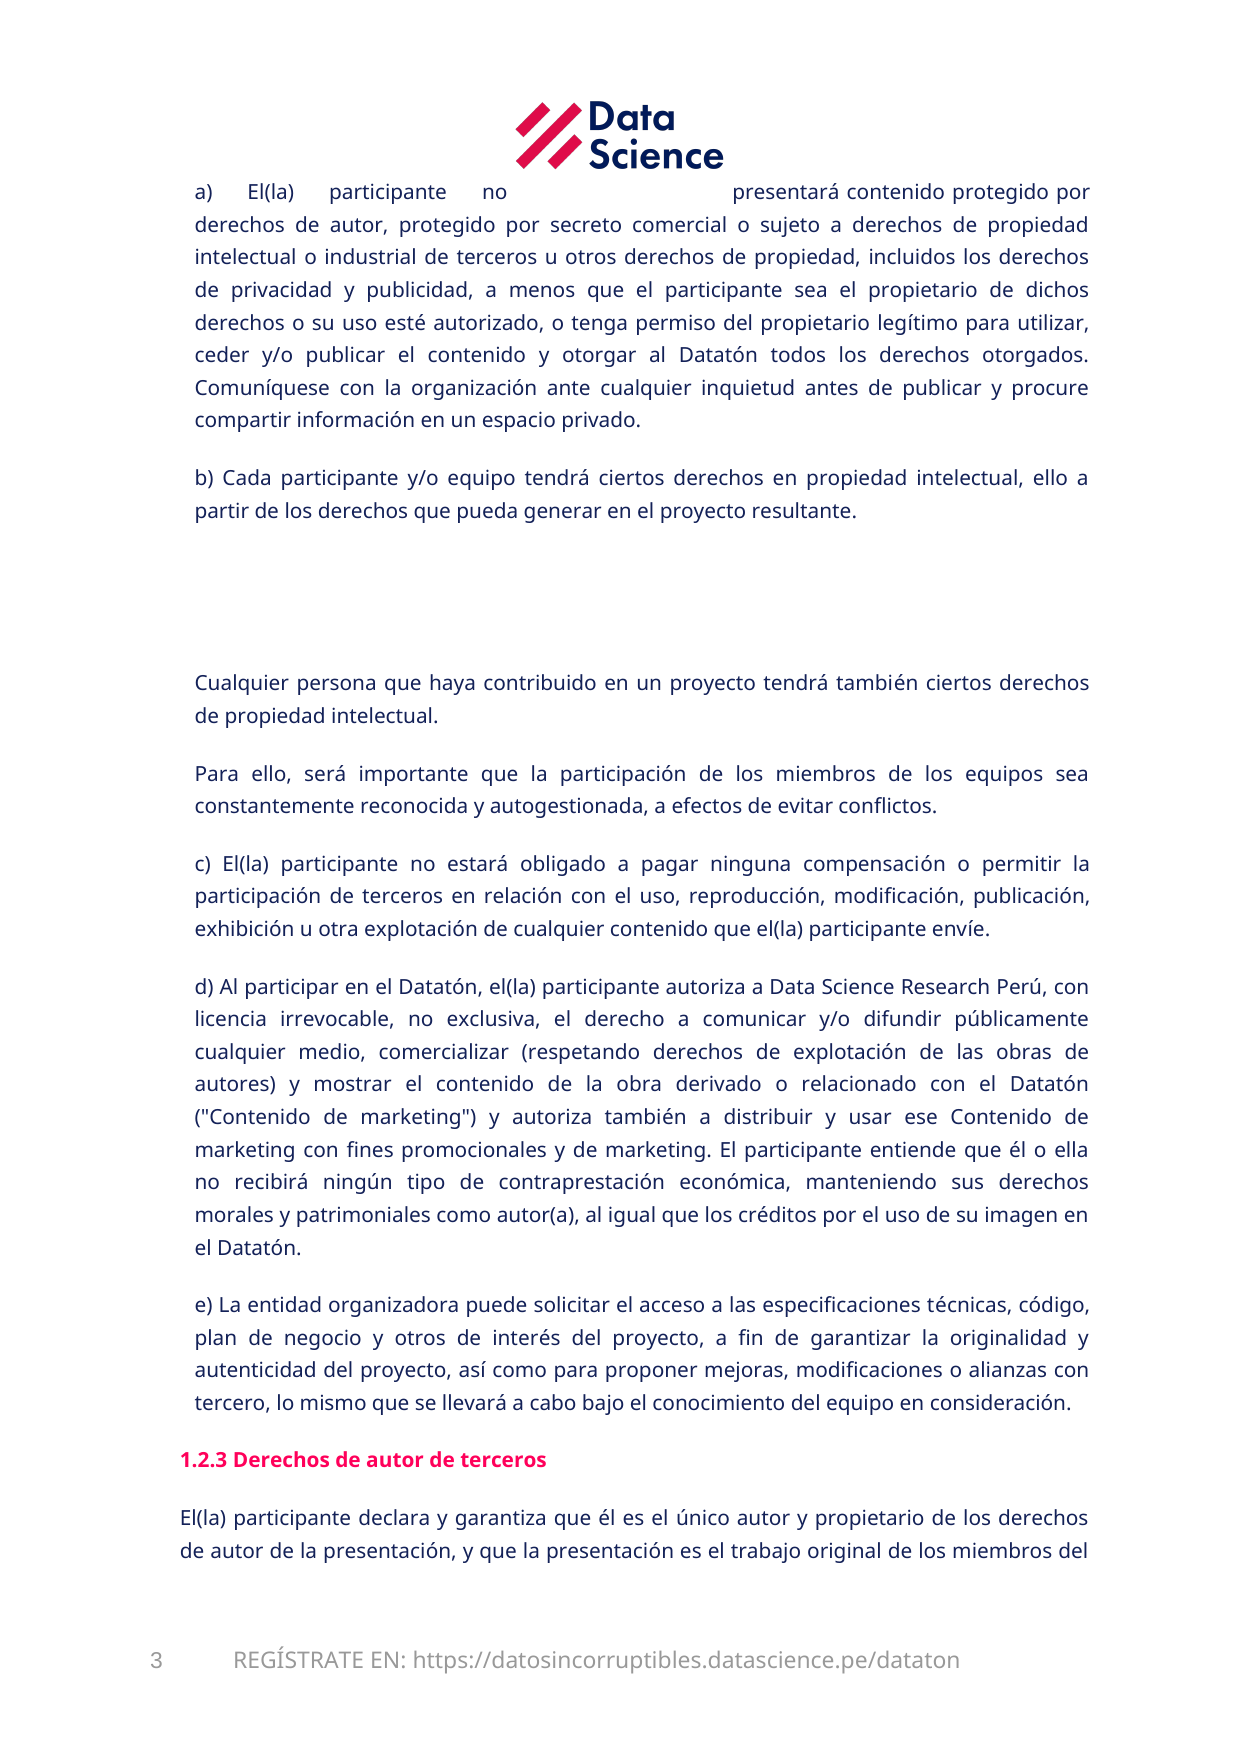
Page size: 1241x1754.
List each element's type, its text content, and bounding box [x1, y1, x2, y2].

text c) El(la) participante no estará obligado a pagar ninguna compensación o permitir la participación de terceros en relación con el uso, reproducción, modificación, publicación, exhibición u otra explotación de cualquier contenido que el(la) participante envíe. [194, 849, 1090, 943]
text Para ello, será importante que la participación de los miembros de los equipos sea constantemente reconocida y autogestionada, a efectos de evitar conflictos. [194, 759, 1090, 820]
text Cualquier persona que haya contribuido en un proyecto tendrá también ciertos derechos de propiedad intelectual. [194, 668, 1090, 729]
text e) La entidad organizadora puede solicitar el acceso a las especificaciones técnicas, código, plan de negocio y otros de interés del proyecto, a fin de garantizar la originalidad y autenticidad del proyecto, así como para proponer mejoras, modificaciones o alianzas con tercero, lo mismo que se llevará a cabo bajo el conocimiento del equipo en consideración. [194, 1290, 1090, 1416]
text a) El(la) participante no presentará contenido protegido por derechos de autor, protegido por secreto comercial o sujeto a derechos de propiedad intelectual o industrial de terceros u otros derechos de propiedad, incluidos los derechos de privacidad y publicidad, a menos que el participante sea el propietario de dichos derechos o su uso esté autorizado, o tenga permiso del propietario legítimo para utilizar, ceder y/o publicar el contenido y otorgar al Datatón todos los derechos otorgados. Comuníquese con la organización ante cualquier inquietud antes de publicar y procure compartir información en un espacio privado. [194, 177, 1090, 434]
text d) Al participar en el Datatón, el(la) participante autoriza a Data Science Research Perú, con licencia irrevocable, no exclusiva, el derecho a comunicar y/o difundir públicamente cualquier medio, comercializar (respetando derechos de explotación de las obras de autores) y mostrar el contenido de la obra derivado o relacionado con el Datatón ("Contenido de marketing") y autoriza también a distribuir y usar ese Contenido de marketing con fines promocionales y de marketing. El participante entiende que él o ella no recibirá ningún tipo de contraprestación económica, manteniendo sus derechos morales y patrimoniales como autor(a), al igual que los créditos por el uso de su imagen en el Datatón. [194, 972, 1090, 1261]
picture [507, 92, 733, 177]
text b) Cada participante y/o equipo tendrá ciertos derechos en propiedad intelectual, ello a partir de los derechos que pueda generar en el proyecto resultante. [194, 463, 1090, 524]
text 1.2.3 ​Derechos de autor de terceros [179, 1446, 1090, 1474]
